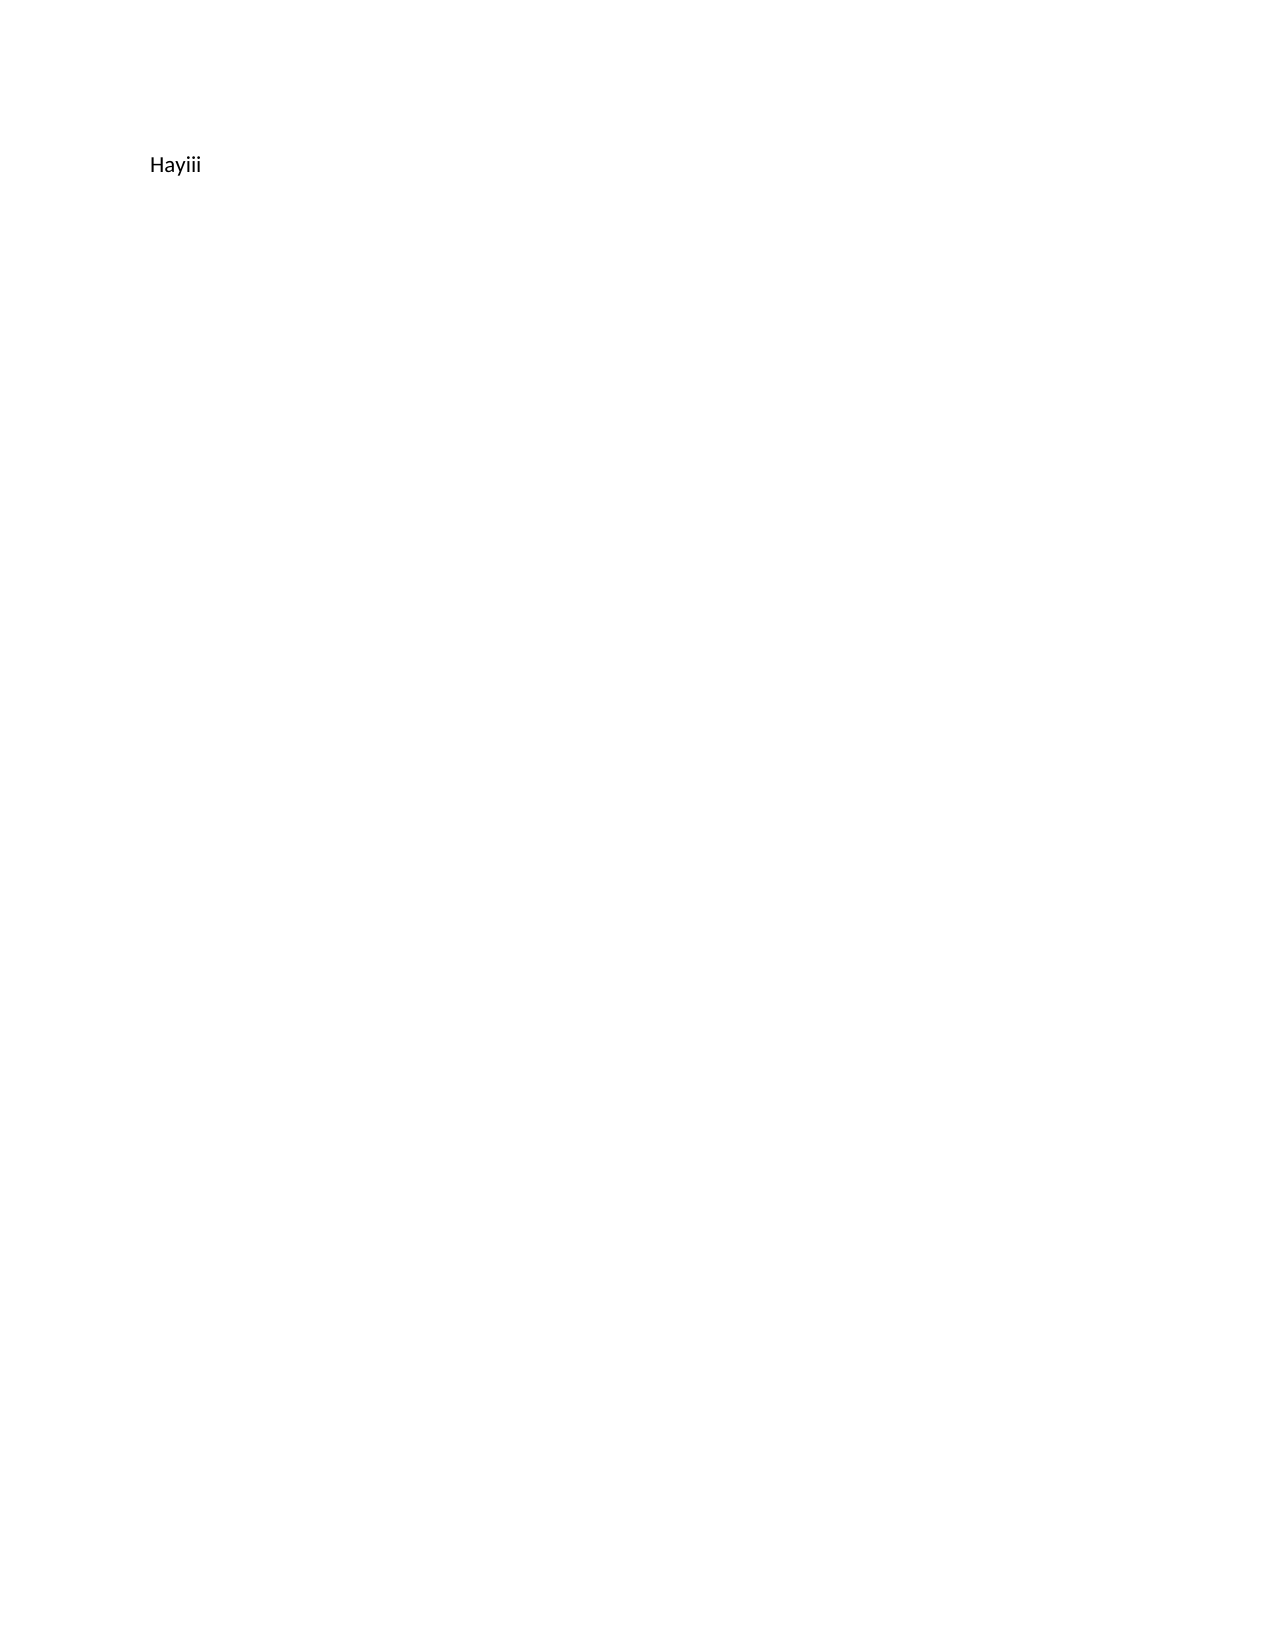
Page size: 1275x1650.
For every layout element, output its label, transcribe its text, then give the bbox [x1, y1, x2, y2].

text Hayiii [150, 150, 1125, 178]
